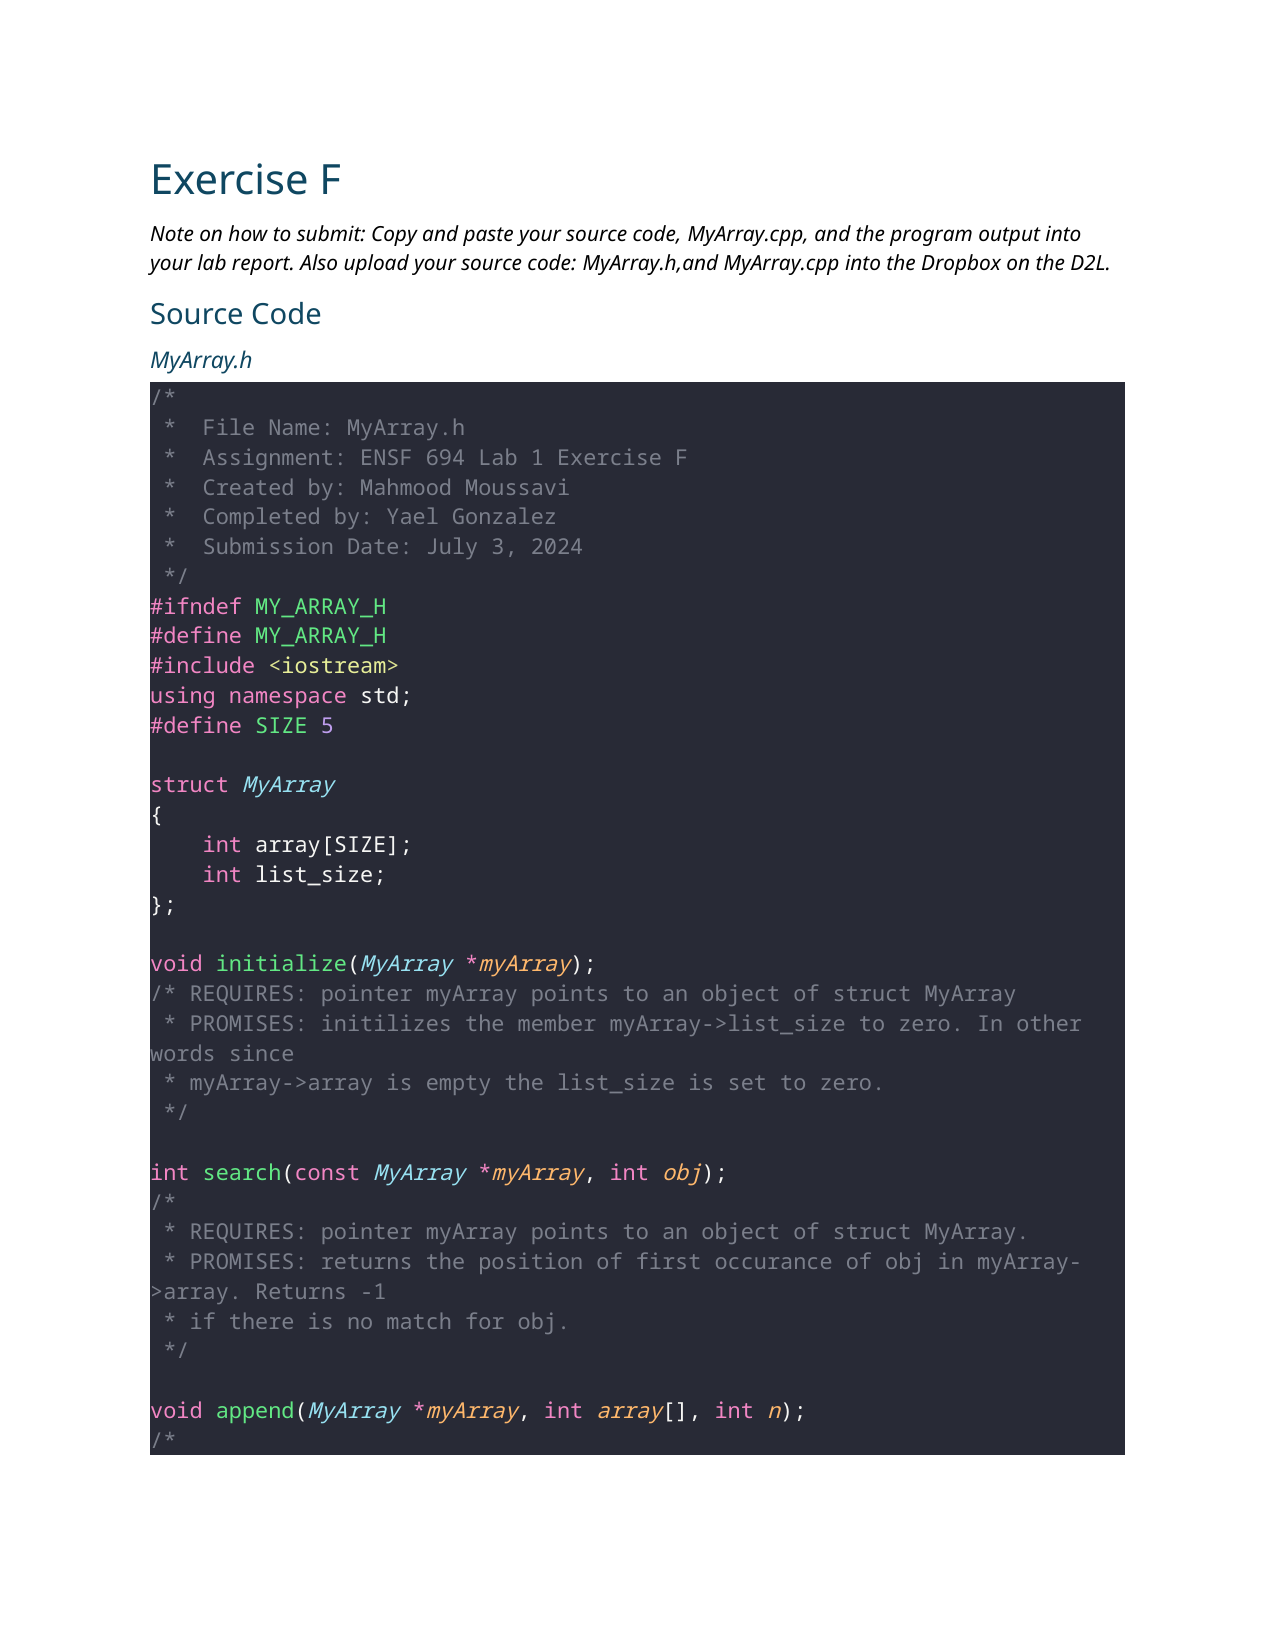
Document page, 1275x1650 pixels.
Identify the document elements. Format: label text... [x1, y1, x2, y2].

text /* [150, 382, 1125, 412]
text */ [150, 1336, 1125, 1365]
text void append(MyArray *myArray, int array[], int n); [150, 1395, 1125, 1425]
text * REQUIRES: pointer myArray points to an object of struct MyArray. [150, 1216, 1125, 1246]
text int search(const MyArray *myArray, int obj); [150, 1157, 1125, 1187]
text #define SIZE 5 [150, 710, 1125, 740]
text * PROMISES: returns the position of first occurance of obj in myArray->array. Returns -1 [150, 1246, 1125, 1306]
text */ [150, 1097, 1125, 1127]
text void initialize(MyArray *myArray); [150, 948, 1125, 978]
text /* REQUIRES: pointer myArray points to an object of struct MyArray [150, 978, 1125, 1008]
text * if there is no match for obj. [150, 1306, 1125, 1336]
text int array[SIZE]; [150, 829, 1125, 859]
text /* [150, 1425, 1125, 1455]
subtitle MyArray.h [150, 344, 1125, 376]
text * Submission Date: July 3, 2024 [150, 531, 1125, 561]
text Note on how to submit: Copy and paste your source code, MyArray.cpp, and the program output into your lab report. Also upload your source code: MyArray.h,and MyArray.cpp into the Dropbox on the D2L. [150, 219, 1125, 276]
text * Completed by: Yael Gonzalez [150, 501, 1125, 531]
text using namespace std; [150, 680, 1125, 710]
subtitle Source Code [150, 293, 1125, 333]
text * myArray->array is empty the list_size is set to zero. [150, 1067, 1125, 1097]
text /* [150, 1187, 1125, 1216]
text * PROMISES: initilizes the member myArray->list_size to zero. In other words since [150, 1008, 1125, 1067]
text #include <iostream> [150, 650, 1125, 680]
text * File Name: MyArray.h [150, 412, 1125, 442]
subtitle Exercise F [150, 150, 1125, 207]
text * Created by: Mahmood Moussavi [150, 472, 1125, 501]
text * Assignment: ENSF 694 Lab 1 Exercise F [150, 442, 1125, 472]
text #define MY_ARRAY_H [150, 621, 1125, 650]
text }; [150, 889, 1125, 918]
text int list_size; [150, 859, 1125, 889]
text */ [150, 561, 1125, 591]
text { [150, 799, 1125, 829]
text #ifndef MY_ARRAY_H [150, 591, 1125, 621]
text struct MyArray [150, 769, 1125, 799]
